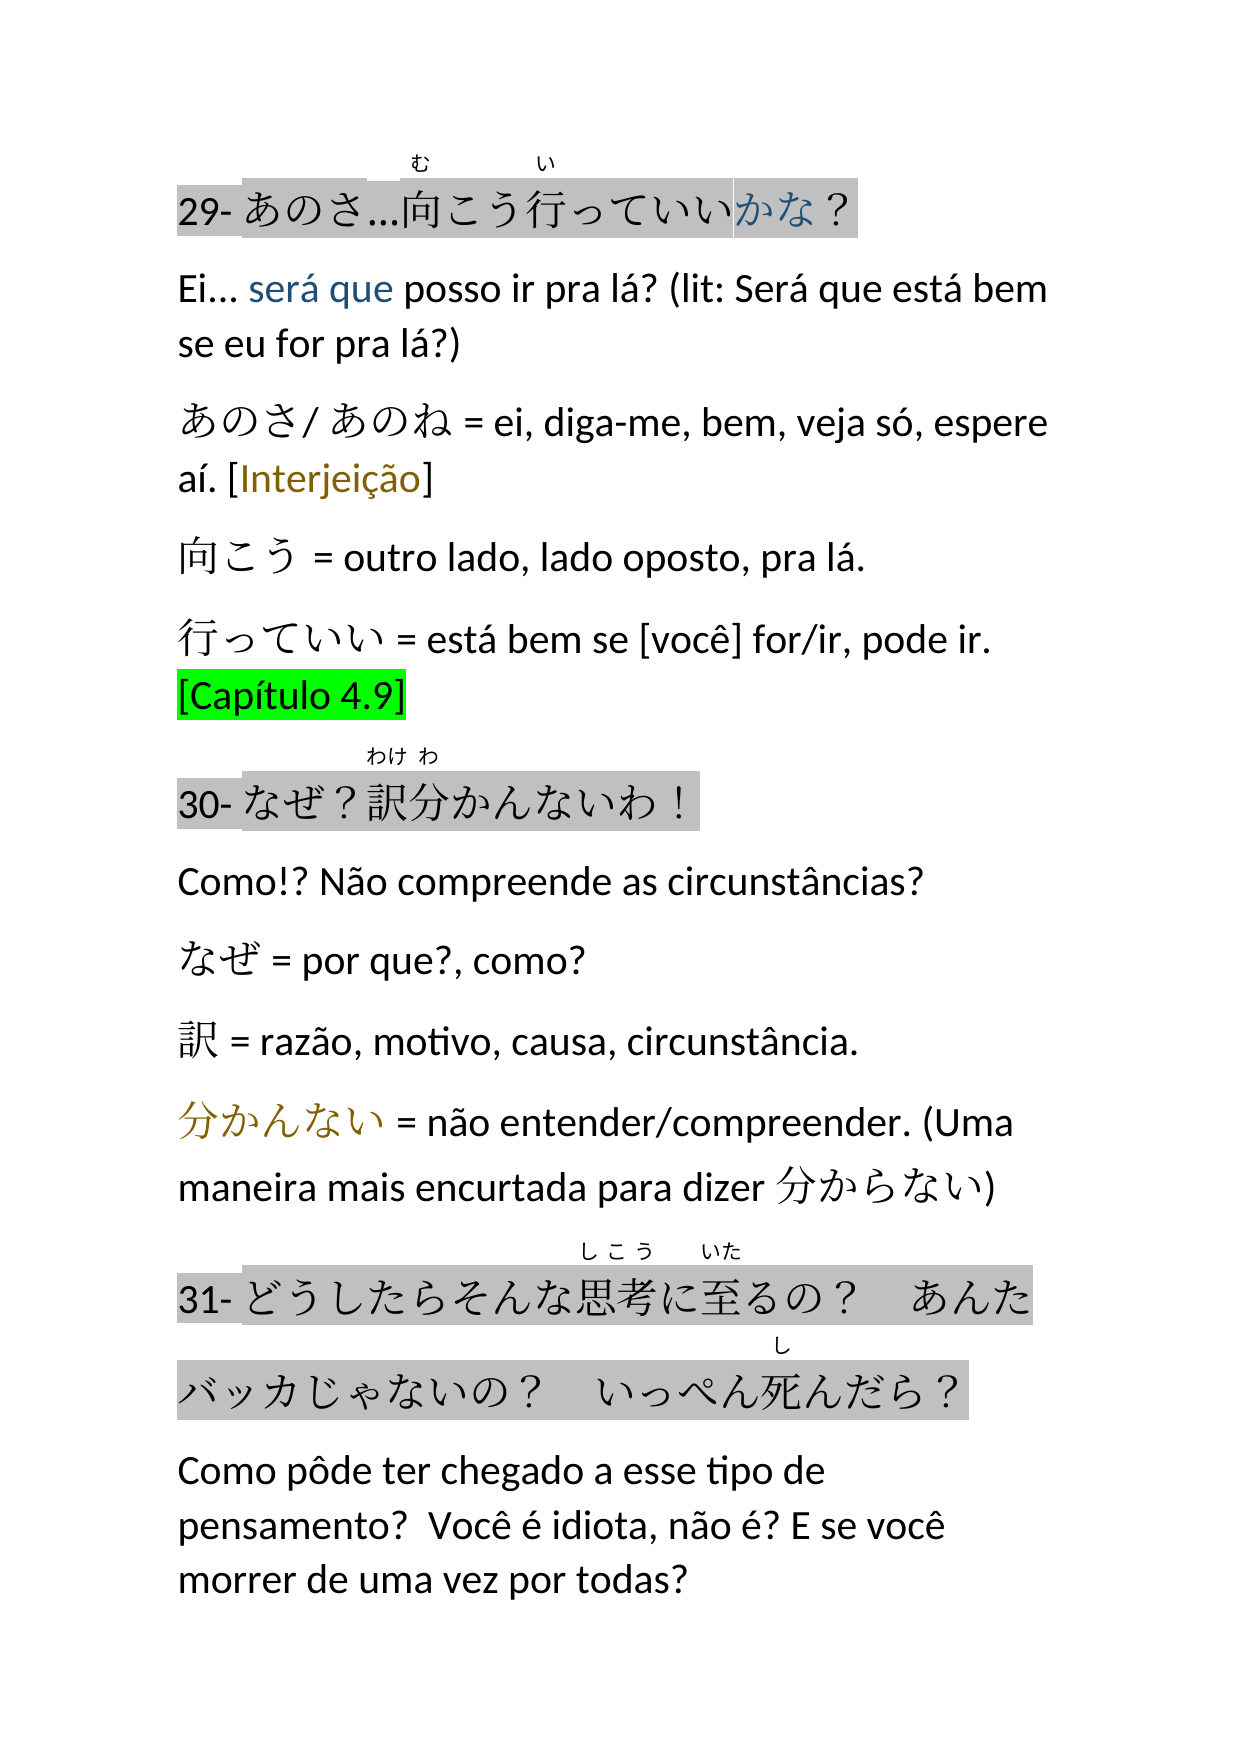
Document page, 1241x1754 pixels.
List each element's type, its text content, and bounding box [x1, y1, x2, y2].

text 分かんない = não entender/compreender. (Uma maneira mais encurtada para dizer 分からない) [177, 1089, 1063, 1213]
text Como pôde ter chegado a esse tipo de pensamento? Você é idiota, não é? E se você morrer de uma vez por todas? [177, 1444, 1063, 1604]
text Como!? Não compreende as circunstâncias? [177, 854, 1063, 905]
text 30- なぜ？かんないわ！ [177, 741, 1063, 831]
text 31- どうしたらそんなにるの？ あんたバッカじゃないの？ いっぺんんだら？ [177, 1235, 1063, 1420]
text 訳 = razão, motivo, causa, circunstância. [177, 1007, 1063, 1067]
text 向こう = outro lado, lado oposto, pra lá. [177, 524, 1063, 584]
text なぜ = por que?, como? [177, 926, 1063, 986]
text あのさ/ あのね = ei, diga-me, bem, veja só, espere aí. [Interjeição] [177, 388, 1063, 503]
text Ei... será que posso ir pra lá? (lit: Será que está bem se eu for pra lá?) [177, 262, 1063, 367]
text 29- あのさ...こうっていいかな？ [177, 148, 1063, 238]
text 行っていい = está bem se [você] for/ir, pode ir. [Capítulo 4.9] [177, 605, 1063, 720]
